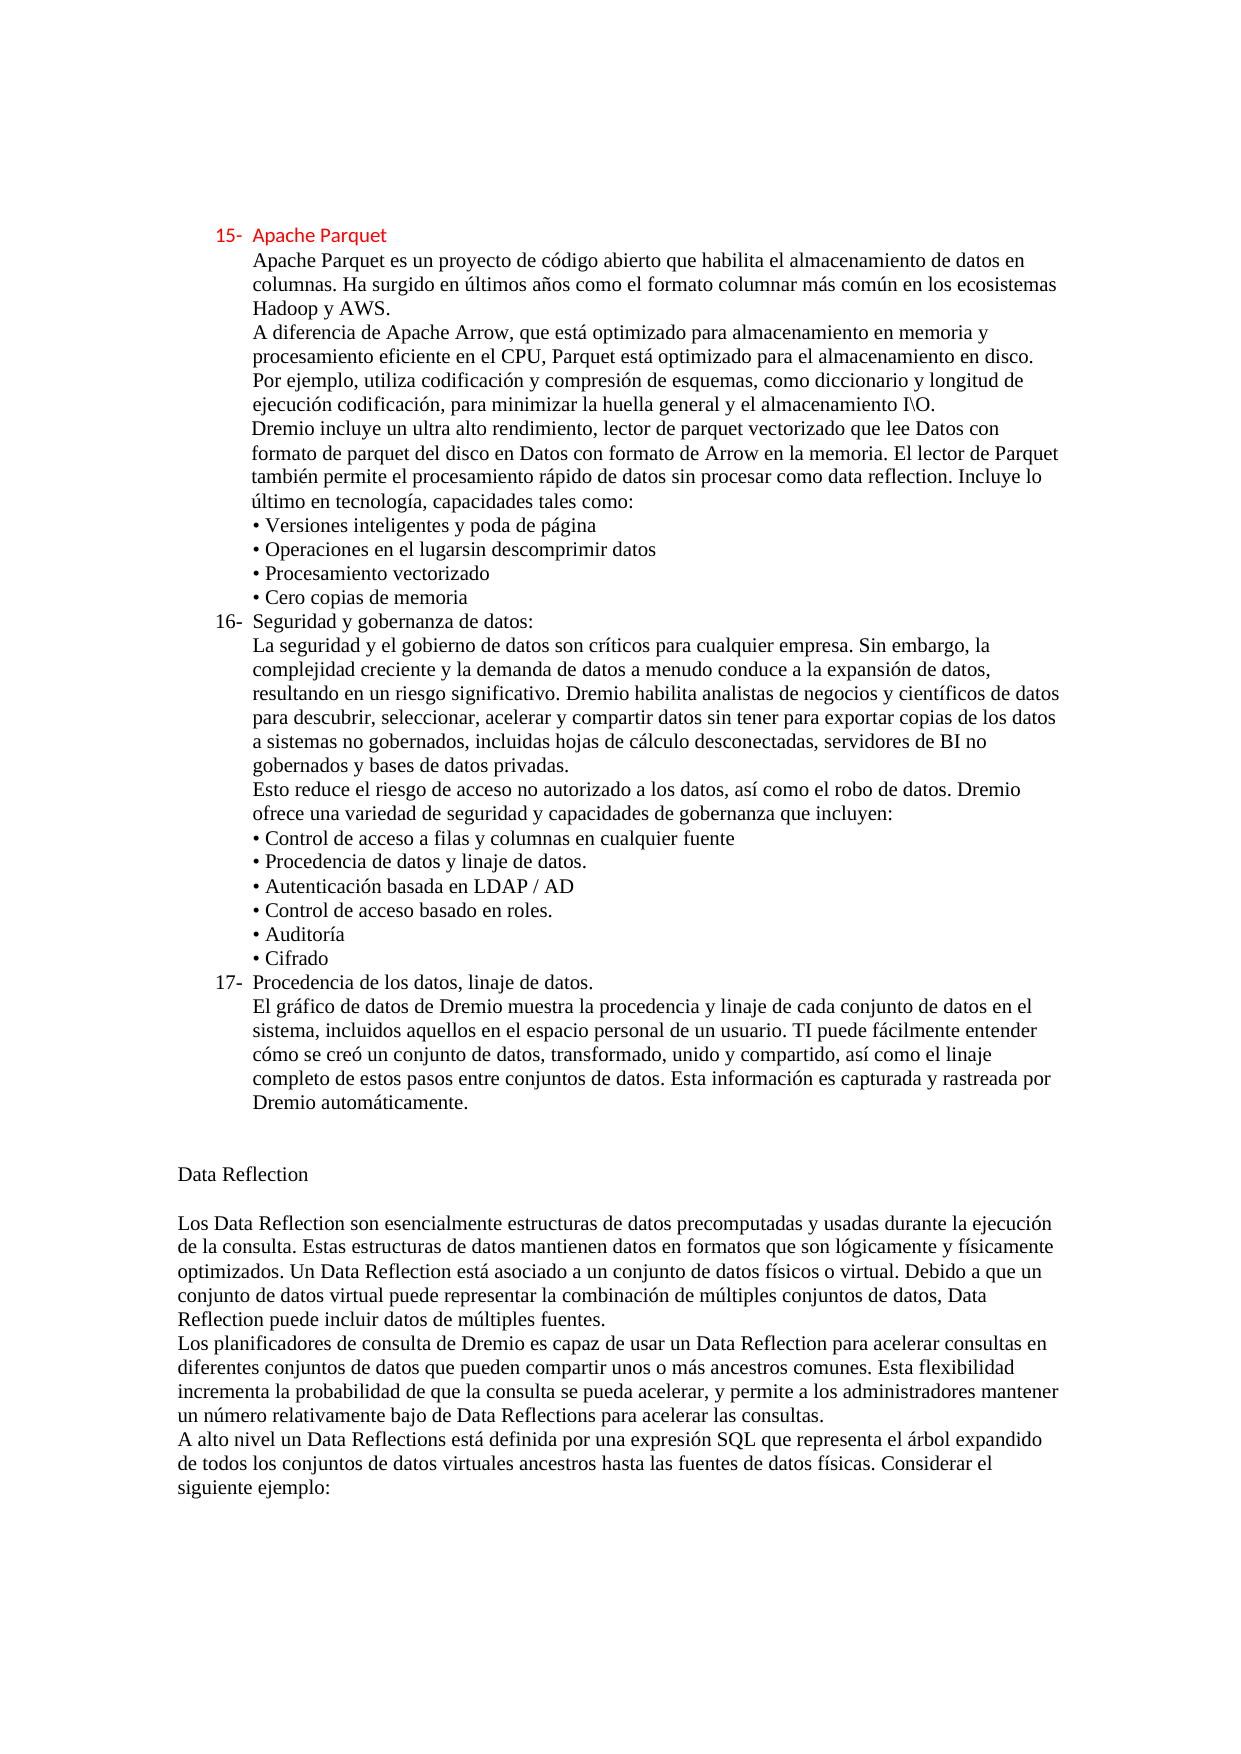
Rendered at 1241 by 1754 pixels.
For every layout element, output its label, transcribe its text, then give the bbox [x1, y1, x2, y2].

list Esto reduce el riesgo de acceso no autorizado a los datos, así como el robo de datos. Dremio ofrece una variedad de seguridad y capacidades de gobernanza que incluyen: [252, 777, 1063, 825]
list • Autenticación basada en LDAP / AD [252, 873, 1063, 898]
list • Cero copias de memoria [252, 585, 1063, 609]
list • Cifrado [252, 946, 1063, 970]
list • Auditoría [252, 922, 1063, 946]
list El gráfico de datos de Dremio muestra la procedencia y linaje de cada conjunto de datos en el sistema, incluidos aquellos en el espacio personal de un usuario. TI puede fácilmente entender cómo se creó un conjunto de datos, transformado, unido y compartido, así como el linaje completo de estos pasos entre conjuntos de datos. Esta información es capturada y rastreada por Dremio automáticamente. [252, 994, 1063, 1114]
text Data Reflection [177, 1162, 1063, 1186]
text Los planificadores de consulta de Dremio es capaz de usar un Data Reflection para acelerar consultas en diferentes conjuntos de datos que pueden compartir unos o más ancestros comunes. Esta flexibilidad incrementa la probabilidad de que la consulta se pueda acelerar, y permite a los administradores mantener un número relativamente bajo de Data Reflections para acelerar las consultas. [177, 1331, 1063, 1427]
list • Control de acceso a filas y columnas en cualquier fuente [252, 825, 1063, 849]
list • Procedencia de datos y linaje de datos. [252, 849, 1063, 873]
text A alto nivel un Data Reflections está definida por una expresión SQL que representa el árbol expandido de todos los conjuntos de datos virtuales ancestros hasta las fuentes de datos físicas. Considerar el siguiente ejemplo: [177, 1427, 1063, 1499]
list Seguridad y gobernanza de datos: [215, 609, 1063, 633]
list Apache Parquet es un proyecto de código abierto que habilita el almacenamiento de datos en columnas. Ha surgido en últimos años como el formato columnar más común en los ecosistemas Hadoop y AWS. [252, 248, 1063, 320]
list • Control de acceso basado en roles. [252, 898, 1063, 922]
list resultando en un riesgo significativo. Dremio habilita analistas de negocios y científicos de datos para descubrir, seleccionar, acelerar y compartir datos sin tener para exportar copias de los datos a sistemas no gobernados, incluidas hojas de cálculo desconectadas, servidores de BI no gobernados y bases de datos privadas. [252, 681, 1063, 777]
list • Operaciones en el lugarsin descomprimir datos [252, 537, 1063, 561]
list La seguridad y el gobierno de datos son críticos para cualquier empresa. Sin embargo, la complejidad creciente y la demanda de datos a menudo conduce a la expansión de datos, [252, 633, 1063, 681]
text Los Data Reflection son esencialmente estructuras de datos precomputadas y usadas durante la ejecución de la consulta. Estas estructuras de datos mantienen datos en formatos que son lógicamente y físicamente optimizados. Un Data Reflection está asociado a un conjunto de datos físicos o virtual. Debido a que un conjunto de datos virtual puede representar la combinación de múltiples conjuntos de datos, Data Reflection puede incluir datos de múltiples fuentes. [177, 1210, 1063, 1331]
list • Versiones inteligentes y poda de página [252, 513, 1063, 537]
text Dremio incluye un ultra alto rendimiento, lector de parquet vectorizado que lee Datos con formato de parquet del disco en Datos con formato de Arrow en la memoria. El lector de Parquet también permite el procesamiento rápido de datos sin procesar como data reflection. Incluye lo último en tecnología, capacidades tales como: [251, 416, 1063, 513]
list • Procesamiento vectorizado [252, 561, 1063, 585]
list Apache Parquet [215, 222, 1063, 248]
list A diferencia de Apache Arrow, que está optimizado para almacenamiento en memoria y procesamiento eficiente en el CPU, Parquet está optimizado para el almacenamiento en disco. [252, 320, 1063, 368]
list Por ejemplo, utiliza codificación y compresión de esquemas, como diccionario y longitud de ejecución codificación, para minimizar la huella general y el almacenamiento I\O. [252, 368, 1063, 416]
list Procedencia de los datos, linaje de datos. [215, 970, 1063, 994]
